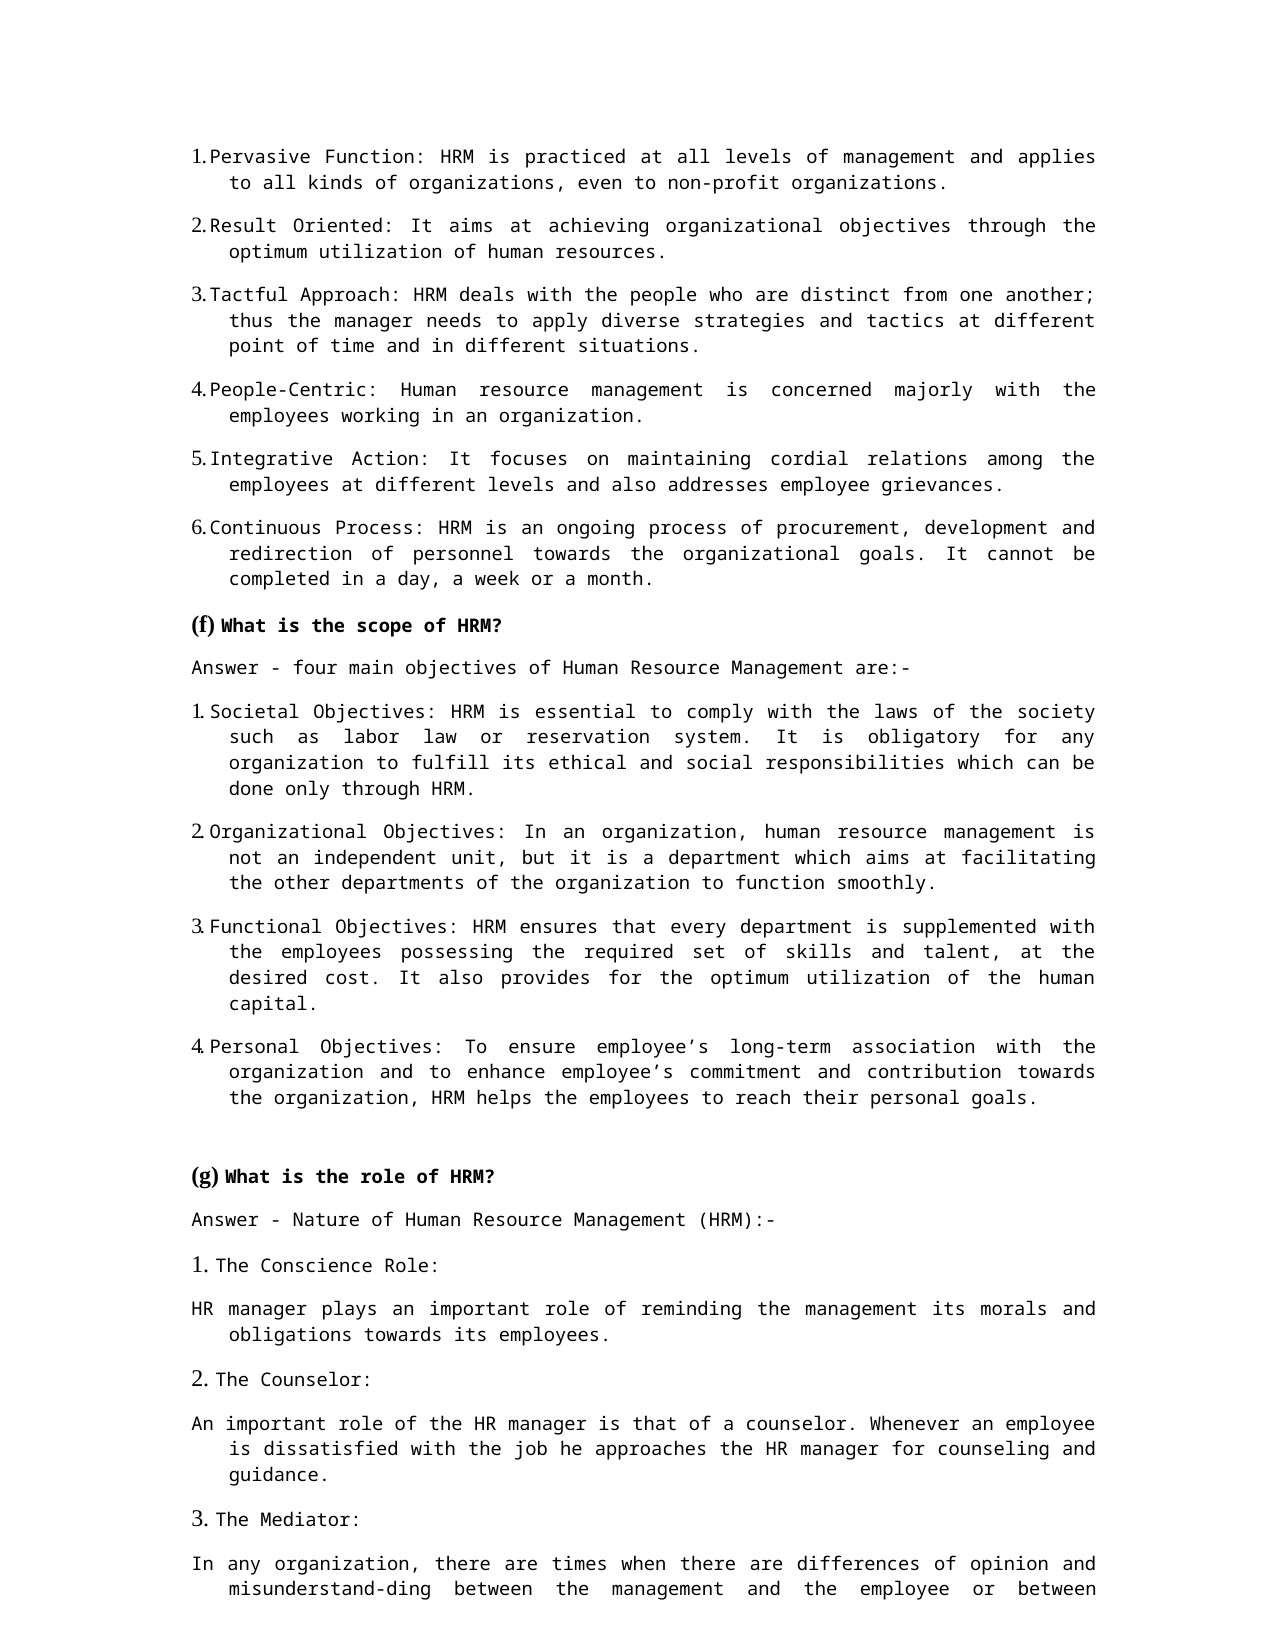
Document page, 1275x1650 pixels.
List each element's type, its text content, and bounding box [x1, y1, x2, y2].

list Functional Objectives: HRM ensures that every department is supplemented with the employees possessing the required set of skills and talent, at the desired cost. It also provides for the optimum utilization of the human capital. [191, 913, 1096, 1015]
list The Counselor: [191, 1364, 1108, 1392]
subtitle What is the role of HRM? [191, 1161, 1108, 1189]
list Result Oriented: It aims at achieving organizational objectives through the optimum utilization of human resources. [191, 212, 1096, 263]
text HR manager plays an important role of reminding the management its morals and obligations towards its employees. [191, 1295, 1097, 1346]
list The Conscience Role: [191, 1250, 1108, 1278]
list Organizational Objectives: In an organization, human resource management is not an independent unit, but it is a department which aims at facilitating the other departments of the organization to function smoothly. [191, 818, 1096, 895]
list Societal Objectives: HRM is essential to comply with the laws of the society such as labor law or reservation system. It is obligatory for any organization to fulfill its ethical and social responsibilities which can be done only through HRM. [191, 698, 1096, 800]
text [191, 1550, 1097, 1601]
list Pervasive Function: HRM is practiced at all levels of management and applies to all kinds of organizations, even to non-profit organizations. [191, 143, 1096, 194]
text Answer - Nature of Human Resource Management (HRM):- [191, 1206, 1108, 1232]
subtitle What is the scope of HRM? [191, 609, 1108, 637]
list Personal Objectives: To ensure employee’s long-term association with the organization and to enhance employee’s commitment and contribution towards the organization, HRM helps the employees to reach their personal goals. [191, 1033, 1096, 1110]
list Integrative Action: It focuses on maintaining cordial relations among the employees at different levels and also addresses employee grievances. [191, 445, 1096, 497]
list People-Centric: Human resource management is concerned majorly with the employees working in an organization. [191, 376, 1096, 427]
text Answer - four main objectives of Human Resource Management are:- [191, 654, 1108, 680]
list Tactful Approach: HRM deals with the people who are distinct from one another; thus the manager needs to apply diverse strategies and tactics at different point of time and in different situations. [191, 281, 1096, 358]
text An important role of the HR manager is that of a counselor. Whenever an employee is dissatisfied with the job he approaches the HR manager for counseling and guidance. [191, 1410, 1096, 1486]
list Continuous Process: HRM is an ongoing process of procurement, development and redirection of personnel towards the organizational goals. It cannot be completed in a day, a week or a month. [191, 514, 1096, 591]
list The Mediator: [191, 1504, 1108, 1532]
